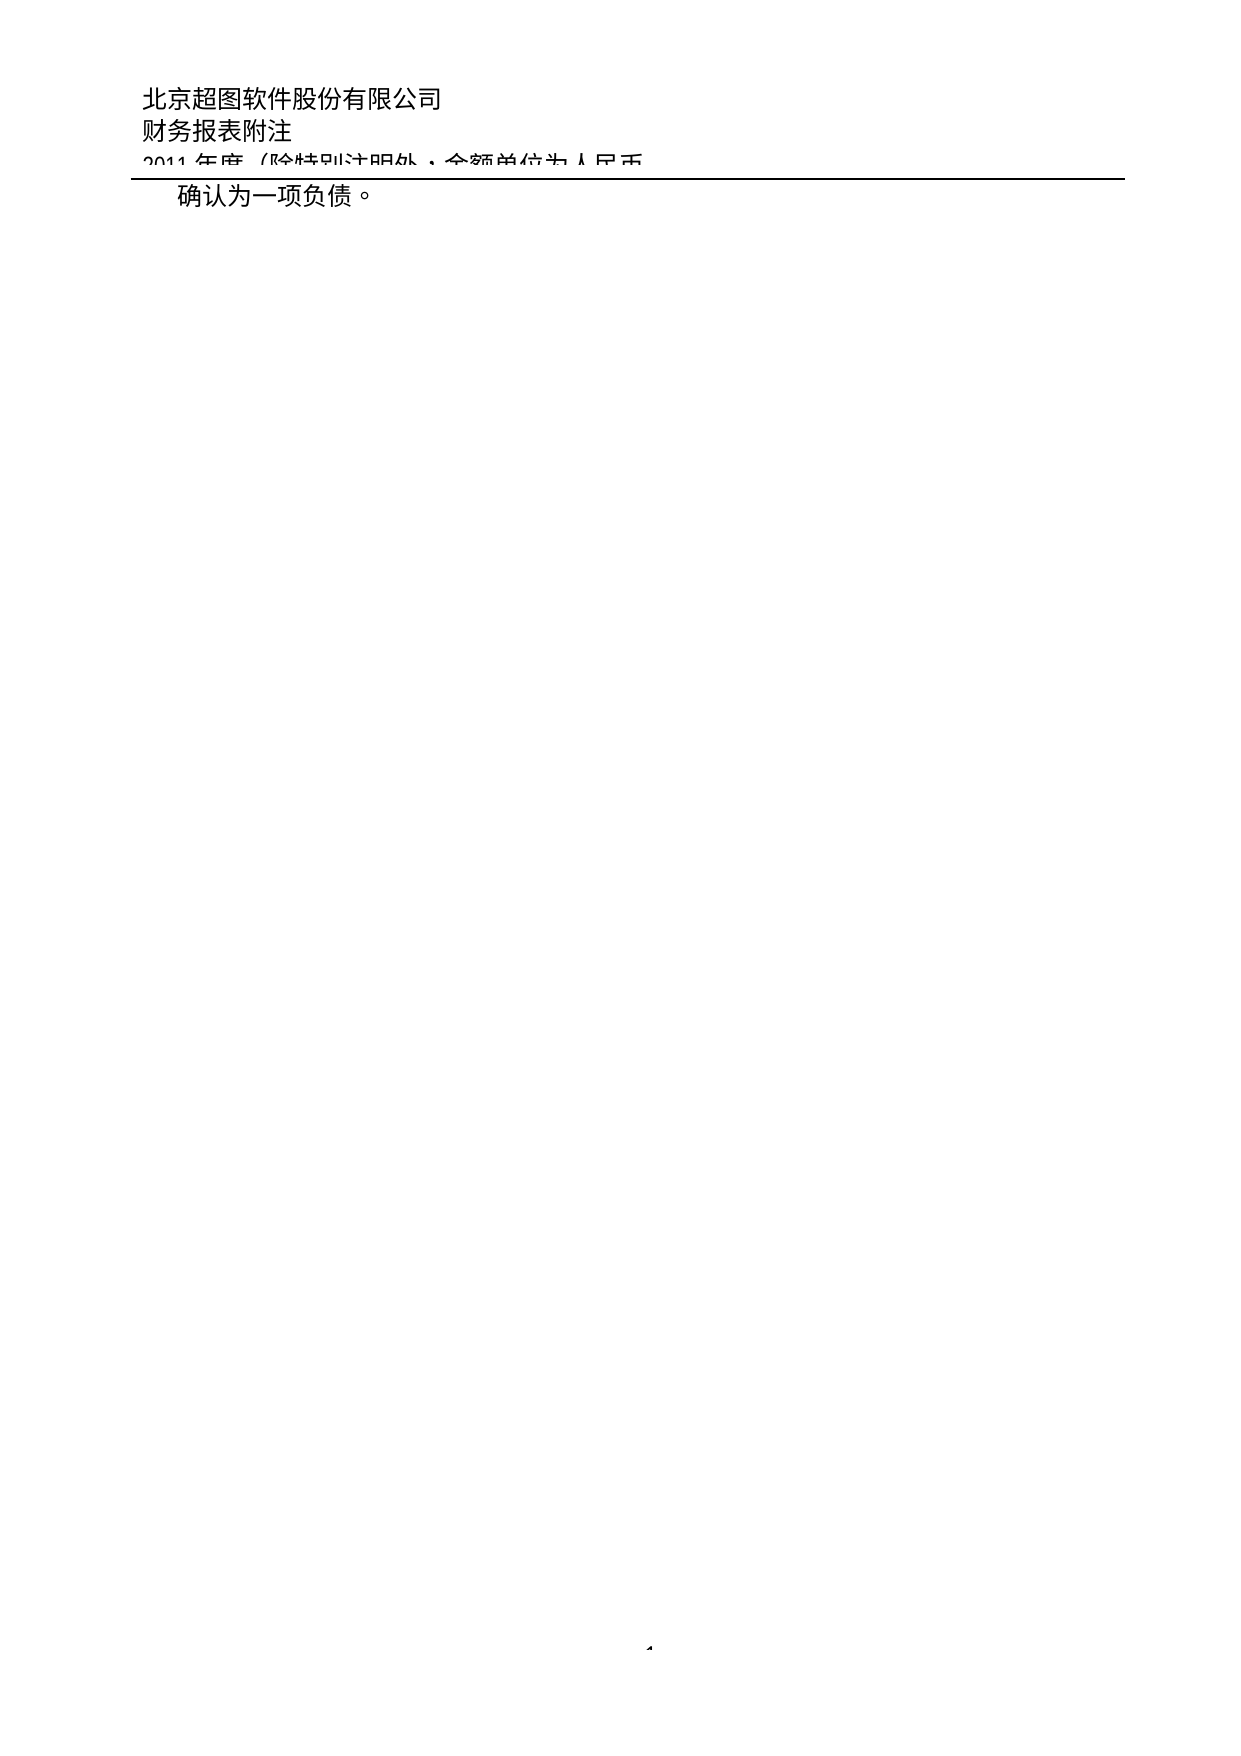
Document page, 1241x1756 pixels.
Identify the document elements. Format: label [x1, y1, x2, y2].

text [177, 179, 1123, 212]
